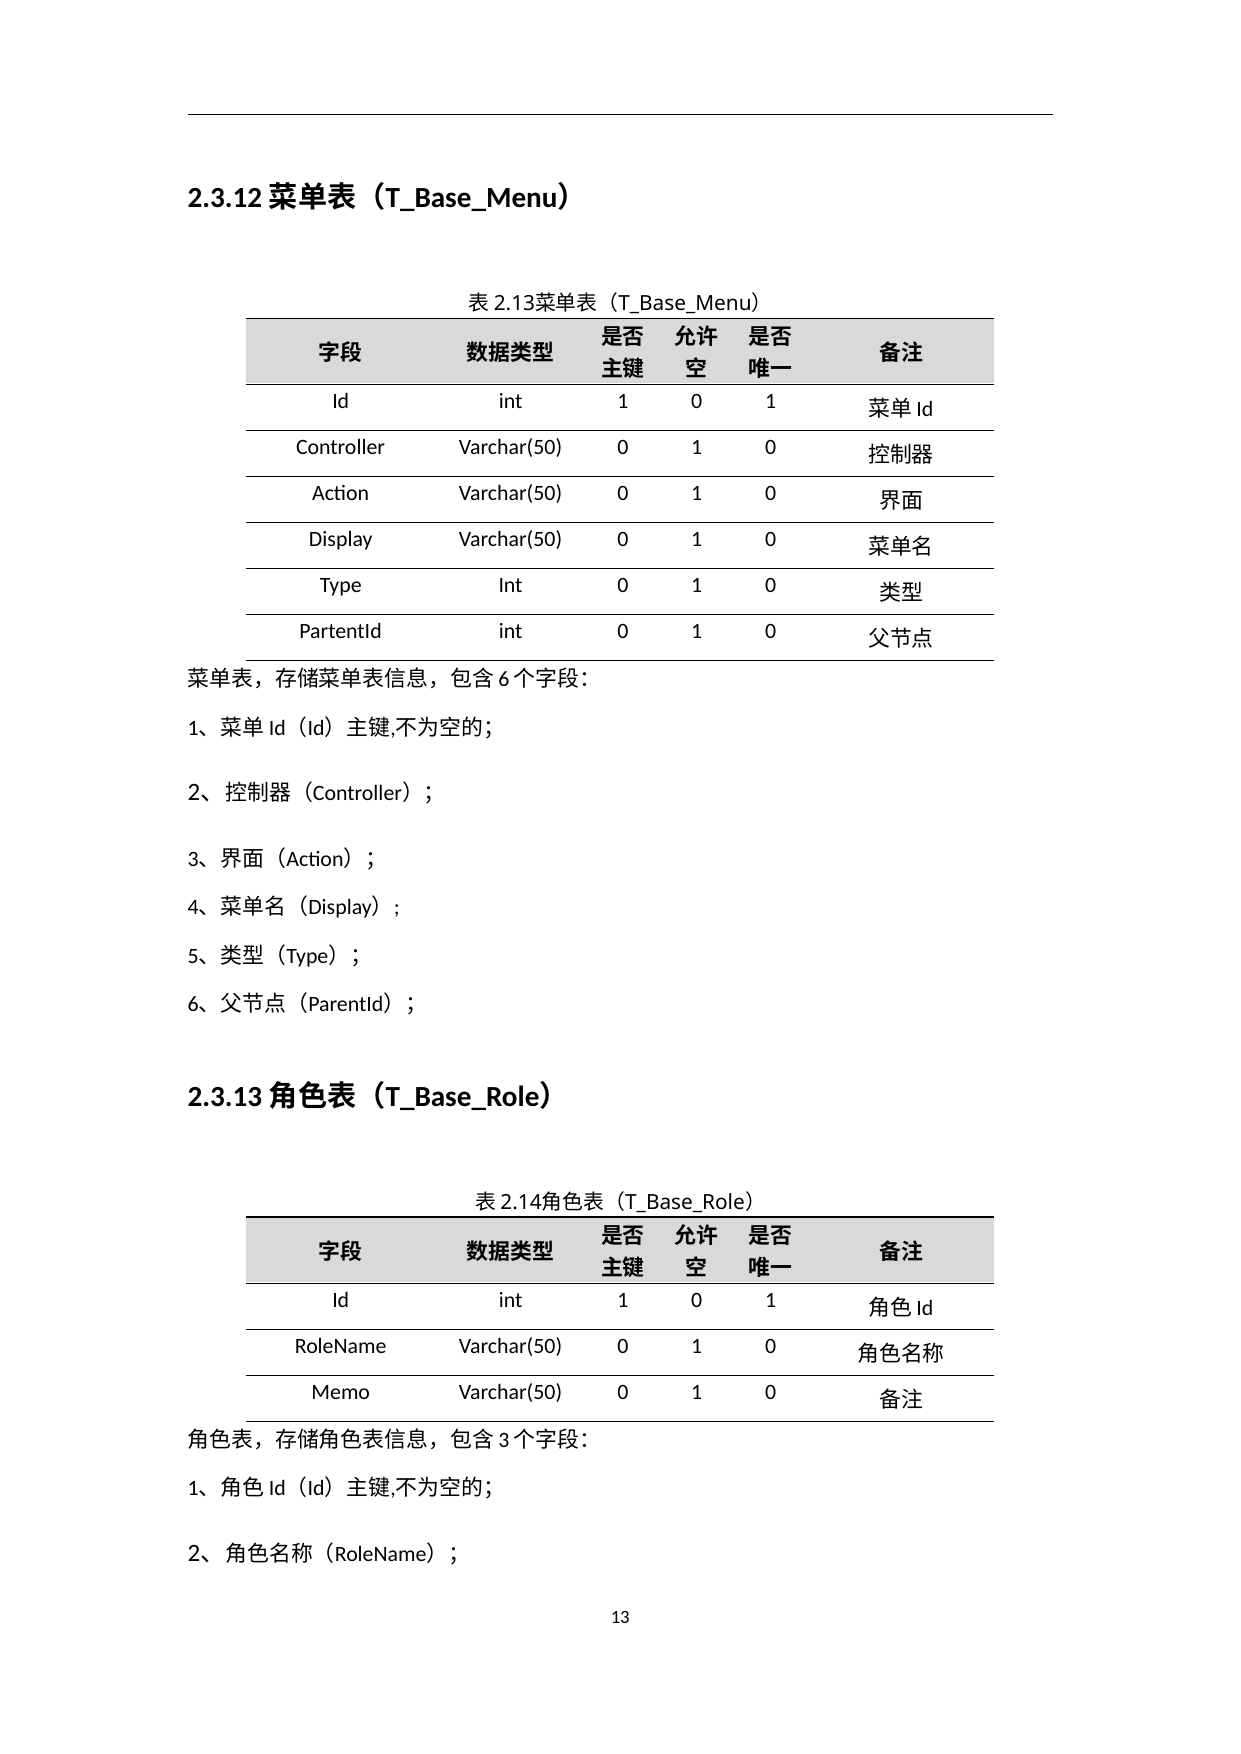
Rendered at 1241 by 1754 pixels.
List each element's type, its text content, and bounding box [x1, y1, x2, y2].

table_cell 0 [733, 477, 807, 522]
table_cell 界面 [807, 477, 994, 522]
table_cell 0 [586, 1330, 659, 1374]
table_cell 1 [659, 431, 733, 476]
list 2、控制器（Controller）； [187, 757, 1053, 822]
table_cell 0 [586, 569, 659, 614]
table_cell Varchar(50) [435, 523, 586, 568]
table_cell Display [246, 523, 435, 568]
table_cell Type [246, 569, 435, 614]
table_cell 0 [586, 477, 659, 522]
table_cell Int [435, 569, 586, 614]
table_cell Varchar(50) [435, 431, 586, 476]
table_cell 1 [586, 1284, 659, 1328]
table_cell 父节点 [807, 615, 994, 660]
table_cell 类型 [807, 569, 994, 614]
list 1、菜单Id（Id）主键,不为空的； [187, 709, 1053, 742]
table_cell 角色Id [807, 1284, 994, 1328]
table_cell Action [246, 477, 435, 522]
table_cell 0 [659, 1284, 733, 1328]
table_cell 0 [733, 1376, 807, 1421]
table_cell int [435, 615, 586, 660]
table_cell int [435, 1284, 586, 1328]
table_cell Varchar(50) [435, 1376, 586, 1421]
table_cell 菜单Id [807, 385, 994, 429]
list 5、类型（Type）； [187, 937, 1053, 970]
table_cell 1 [586, 385, 659, 429]
table_cell 1 [659, 569, 733, 614]
table_cell 0 [733, 431, 807, 476]
table_cell 备注 [807, 1376, 994, 1421]
table_cell 1 [659, 477, 733, 522]
subtitle 角色表（T_Base_Role） [187, 1061, 1053, 1126]
subtitle 菜单表（T_Base_Menu） [187, 162, 1053, 227]
table_cell 0 [733, 569, 807, 614]
table_cell 0 [733, 615, 807, 660]
table_cell Varchar(50) [435, 477, 586, 522]
table_cell 0 [586, 615, 659, 660]
list 4、菜单名（Display）; [187, 889, 1053, 921]
list 6、父节点（ParentId）； [187, 986, 1053, 1018]
table_header 允许空 [659, 1218, 733, 1282]
table_cell RoleName [246, 1330, 435, 1374]
table_cell int [435, 385, 586, 429]
list 2、角色名称（RoleName）； [187, 1518, 1053, 1583]
table_header 是否主键 [586, 1218, 659, 1282]
table_cell 0 [586, 523, 659, 568]
table_cell 0 [733, 1330, 807, 1374]
table_cell 1 [659, 523, 733, 568]
table_header 数据类型 [435, 319, 586, 383]
text 角色表，存储角色表信息，包含3个字段： [187, 1422, 1053, 1454]
table_cell Id [246, 1284, 435, 1328]
table_cell 1 [659, 615, 733, 660]
table_cell Memo [246, 1376, 435, 1421]
table_cell 1 [733, 385, 807, 429]
table_cell 0 [586, 431, 659, 476]
text 菜单表，存储菜单表信息，包含6个字段： [187, 661, 1053, 693]
table_cell 控制器 [807, 431, 994, 476]
table_cell 1 [659, 1376, 733, 1421]
table_header 是否主键 [586, 319, 659, 383]
table_header 是否唯一 [733, 319, 807, 383]
table_cell 1 [733, 1284, 807, 1328]
table_cell 0 [733, 523, 807, 568]
table_cell 1 [659, 1330, 733, 1374]
table_cell Controller [246, 431, 435, 476]
table_cell 0 [659, 385, 733, 429]
list 1、角色Id（Id）主键,不为空的； [187, 1470, 1053, 1502]
table_cell 0 [586, 1376, 659, 1421]
table_header 备注 [807, 319, 994, 383]
table_cell Varchar(50) [435, 1330, 586, 1374]
table_cell 角色名称 [807, 1330, 994, 1374]
table_header 字段 [246, 319, 435, 383]
table_header 字段 [246, 1218, 435, 1282]
list 3、界面（Action）； [187, 841, 1053, 873]
table_cell Id [246, 385, 435, 429]
table_header 是否唯一 [733, 1218, 807, 1282]
table_header 备注 [807, 1218, 994, 1282]
table_header 数据类型 [435, 1218, 586, 1282]
table_cell 菜单名 [807, 523, 994, 568]
table_cell PartentId [246, 615, 435, 660]
table_header 允许空 [659, 319, 733, 383]
